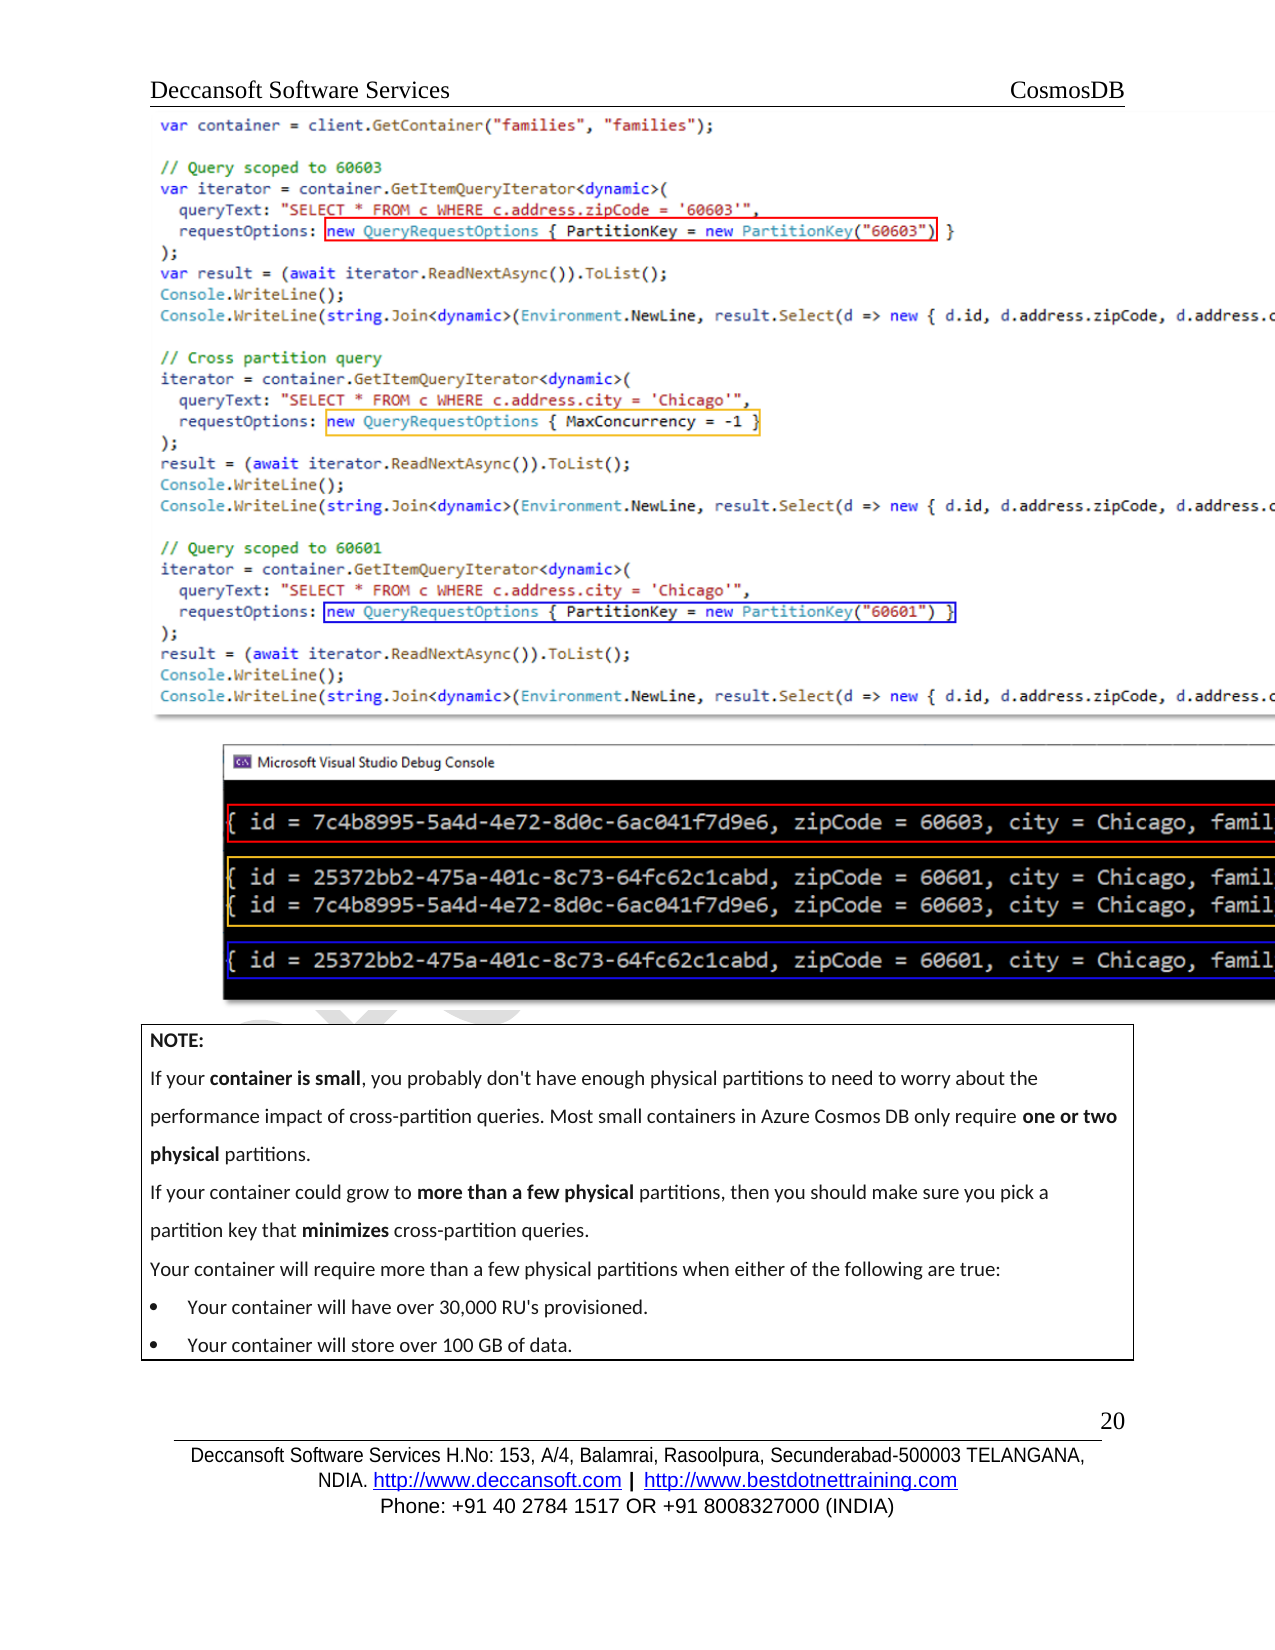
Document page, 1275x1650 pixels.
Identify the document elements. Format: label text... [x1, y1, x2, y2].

picture [150, 106, 1275, 1010]
text If your container could grow to more than a few physical partitions, then you should make sure you pick a partition key that minimizes cross-partition queries. [142, 1176, 1133, 1243]
text If your container is small, you probably don't have enough physical partitions to need to worry about the performance impact of cross-partition queries. Most small containers in Azure Cosmos DB only require one or two physical partitions. [142, 1062, 1133, 1167]
list Your container will store over 100 GB of data. [142, 1329, 1133, 1359]
list Your container will have over 30,000 RU's provisioned. [142, 1291, 1133, 1319]
text NOTE: [142, 1025, 1133, 1052]
text Your container will require more than a few physical partitions when either of the following are true: [142, 1253, 1133, 1281]
